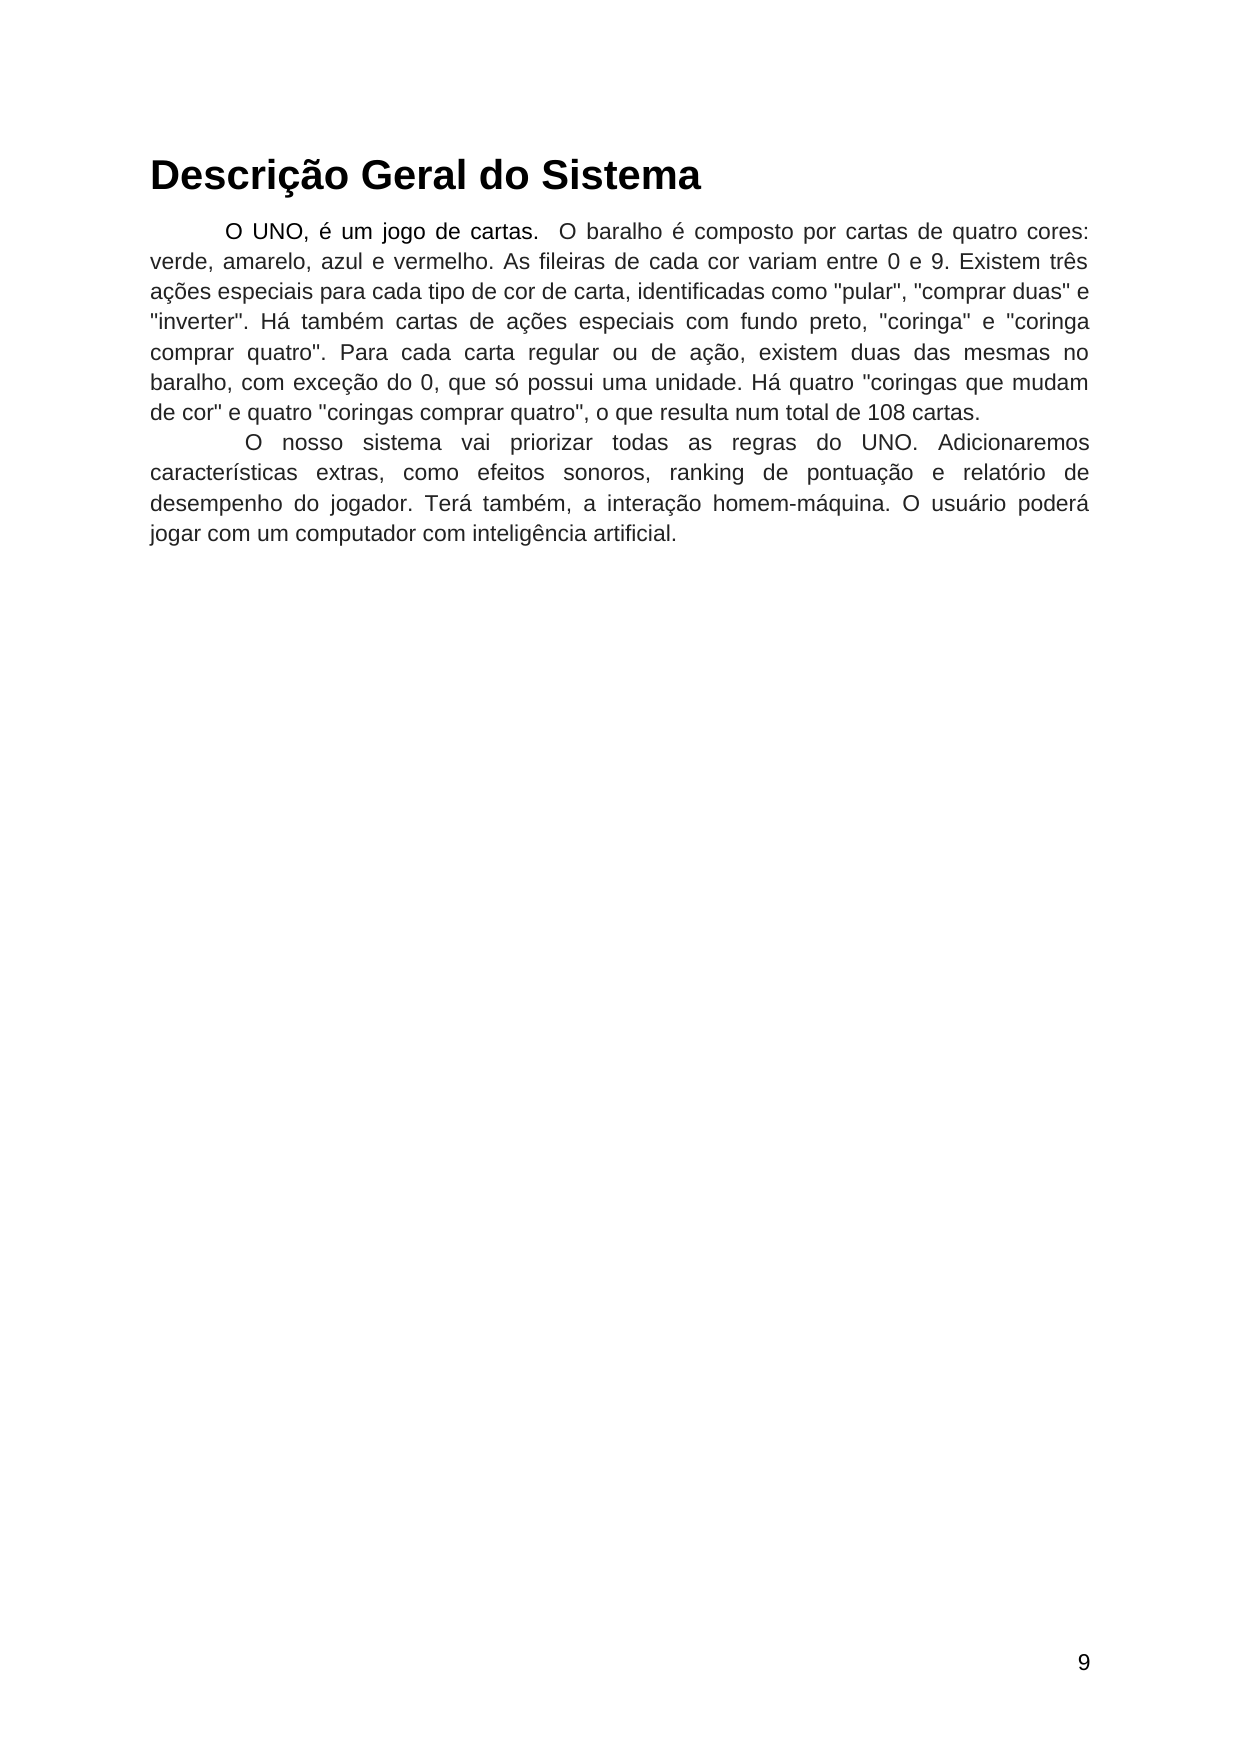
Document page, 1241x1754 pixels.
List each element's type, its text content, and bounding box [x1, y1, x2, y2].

subtitle Descrição Geral do Sistema [150, 150, 1090, 198]
text O nosso sistema vai priorizar todas as regras do UNO. Adicionaremos características extras, como efeitos sonoros, ranking de pontuação e relatório de desempenho do jogador. Terá também, a interação homem-máquina. O usuário poderá jogar com um computador com inteligência artificial. [150, 516, 1090, 546]
text O nosso sistema vai priorizar todas as regras do UNO. Adicionaremos características extras, como efeitos sonoros, ranking de pontuação e relatório de desempenho do jogador. Terá também, a interação homem-máquina. O usuário poderá jogar com um computador com inteligência artificial. [150, 429, 1090, 459]
